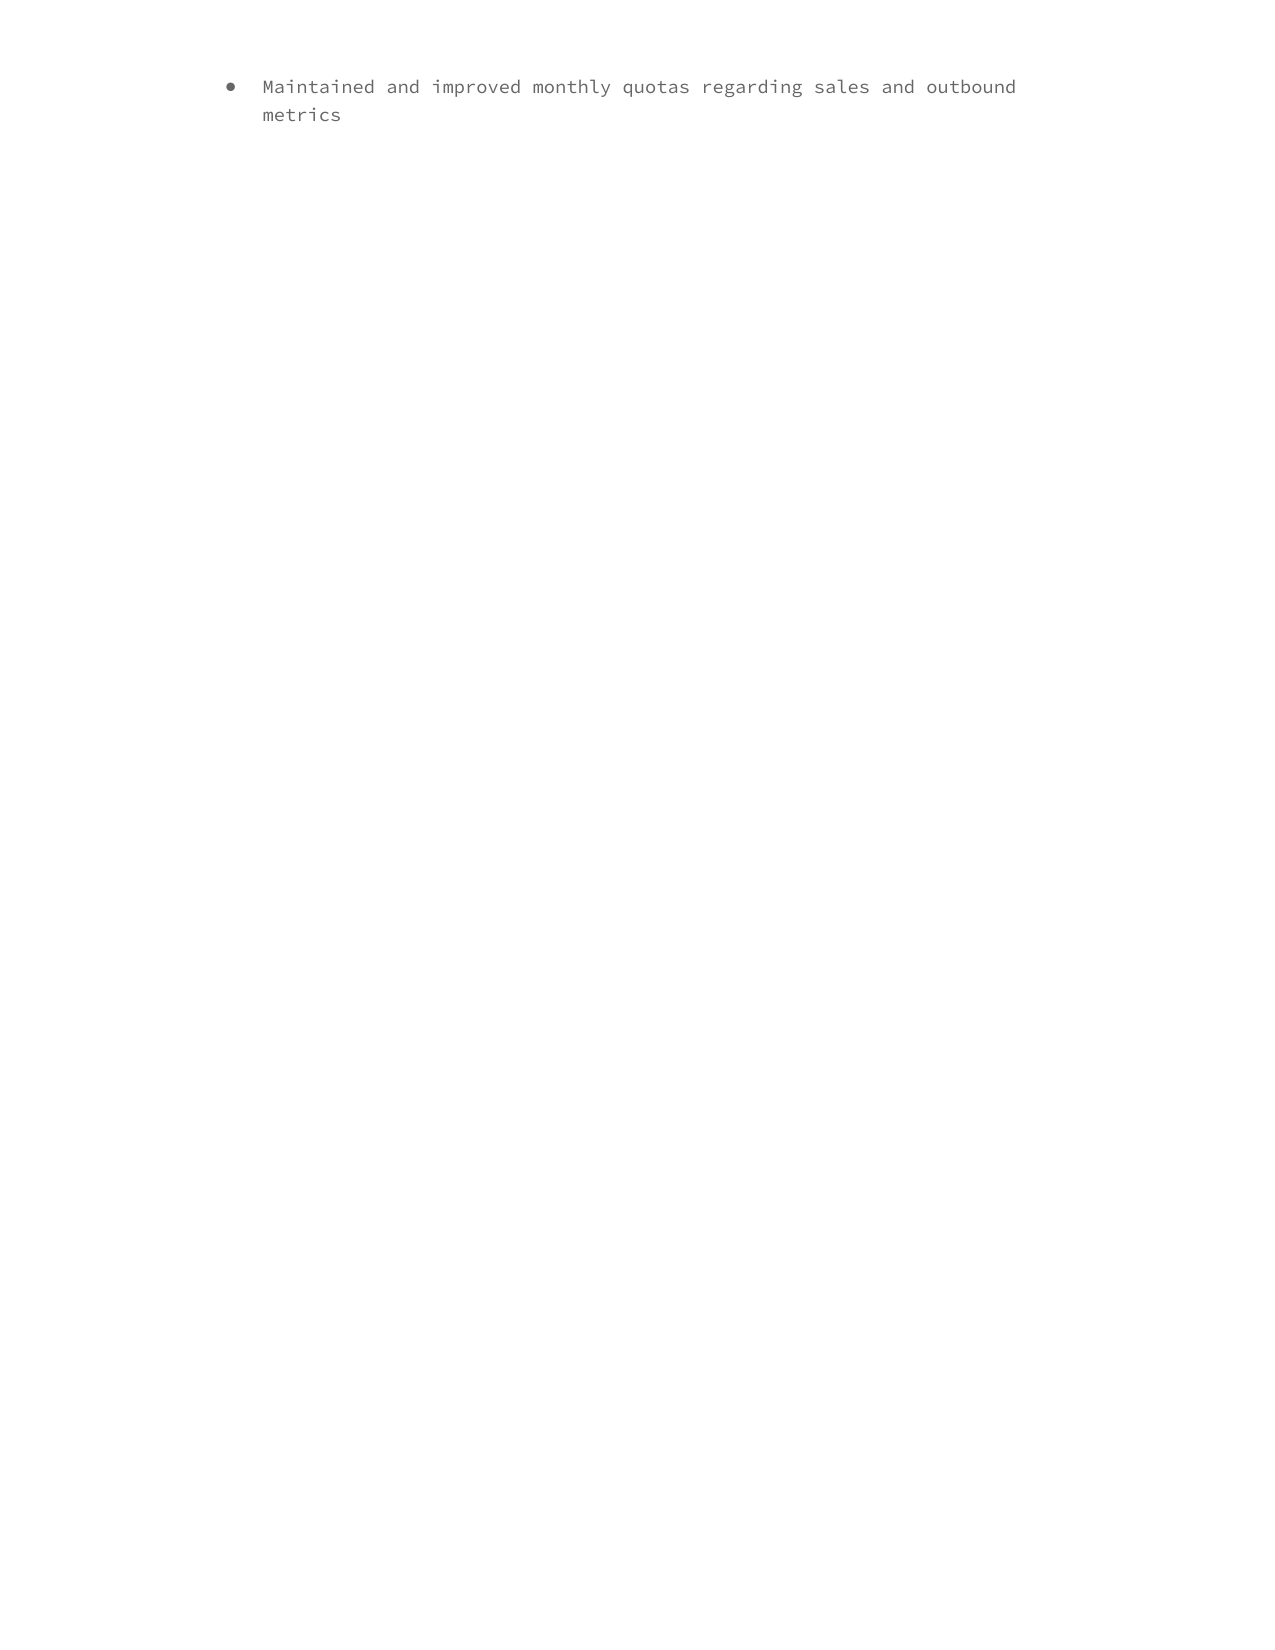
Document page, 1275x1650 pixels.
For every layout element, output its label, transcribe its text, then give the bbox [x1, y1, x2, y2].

list Maintained and improved monthly quotas regarding sales and outbound metrics [225, 75, 1087, 127]
